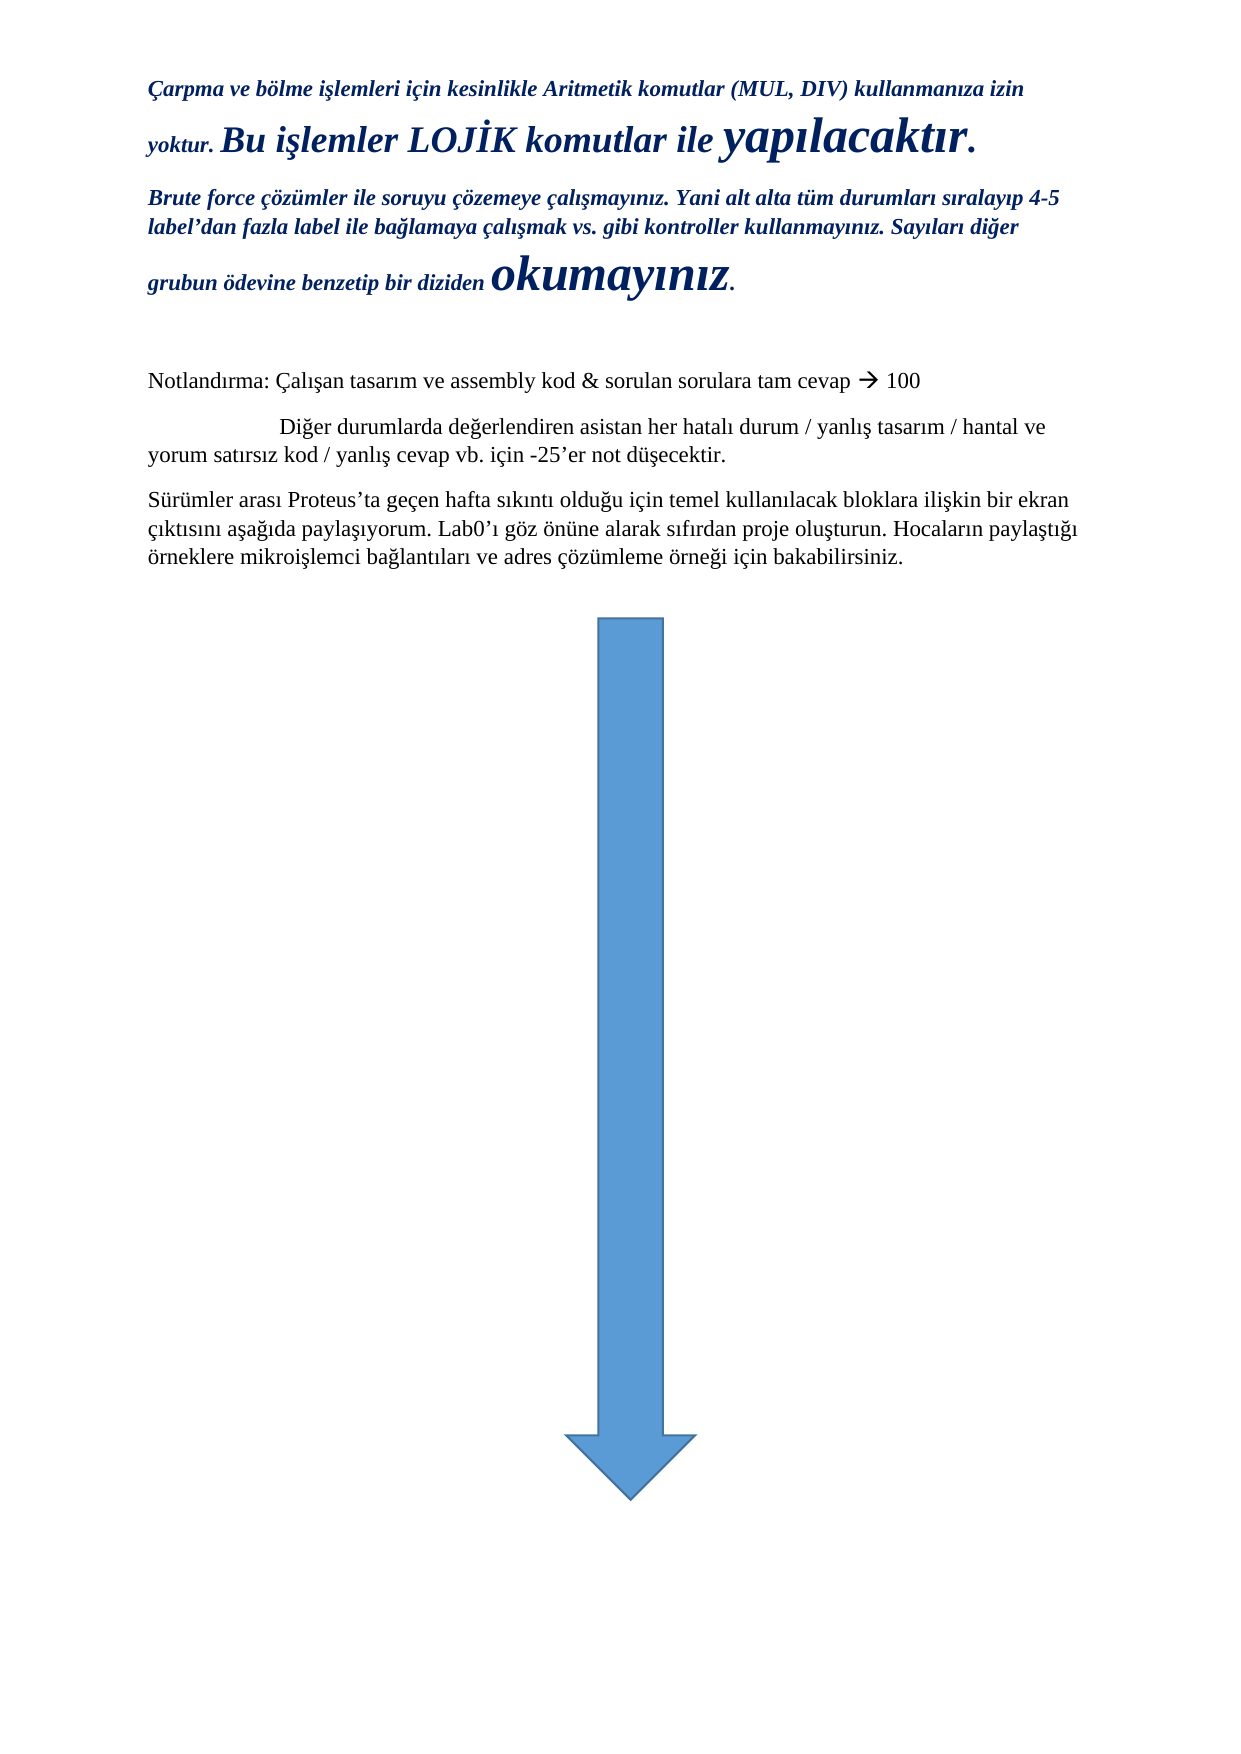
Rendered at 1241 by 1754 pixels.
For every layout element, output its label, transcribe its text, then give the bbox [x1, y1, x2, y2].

text Sürümler arası Proteus’ta geçen hafta sıkıntı olduğu için temel kullanılacak bloklara ilişkin bir ekran çıktısını aşağıda paylaşıyorum. Lab0’ı göz önüne alarak sıfırdan proje oluşturun. Hocaların paylaştığı örneklere mikroişlemci bağlantıları ve adres çözümleme örneği için bakabilirsiniz. [148, 486, 1093, 569]
text Brute force çözümler ile soruyu çözemeye çalışmayınız. Yani alt alta tüm durumları sıralayıp 4-5 label’dan fazla label ile bağlamaya çalışmak vs. gibi kontroller kullanmayınız. Sayıları diğer grubun ödevine benzetip bir diziden okumayınız. [148, 184, 1093, 301]
text Notlandırma: Çalışan tasarım ve assembly kod & sorulan sorulara tam cevap 100 [148, 368, 1093, 394]
text Çarpma ve bölme işlemleri için kesinlikle Aritmetik komutlar (MUL, DIV) kullanmanıza izin yoktur. Bu işlemler LOJİK komutlar ile yapılacaktır. [148, 75, 1093, 163]
text Diğer durumlarda değerlendiren asistan her hatalı durum / yanlış tasarım / hantal ve yorum satırsız kod / yanlış cevap vb. için -25’er not düşecektir. [148, 413, 1093, 467]
